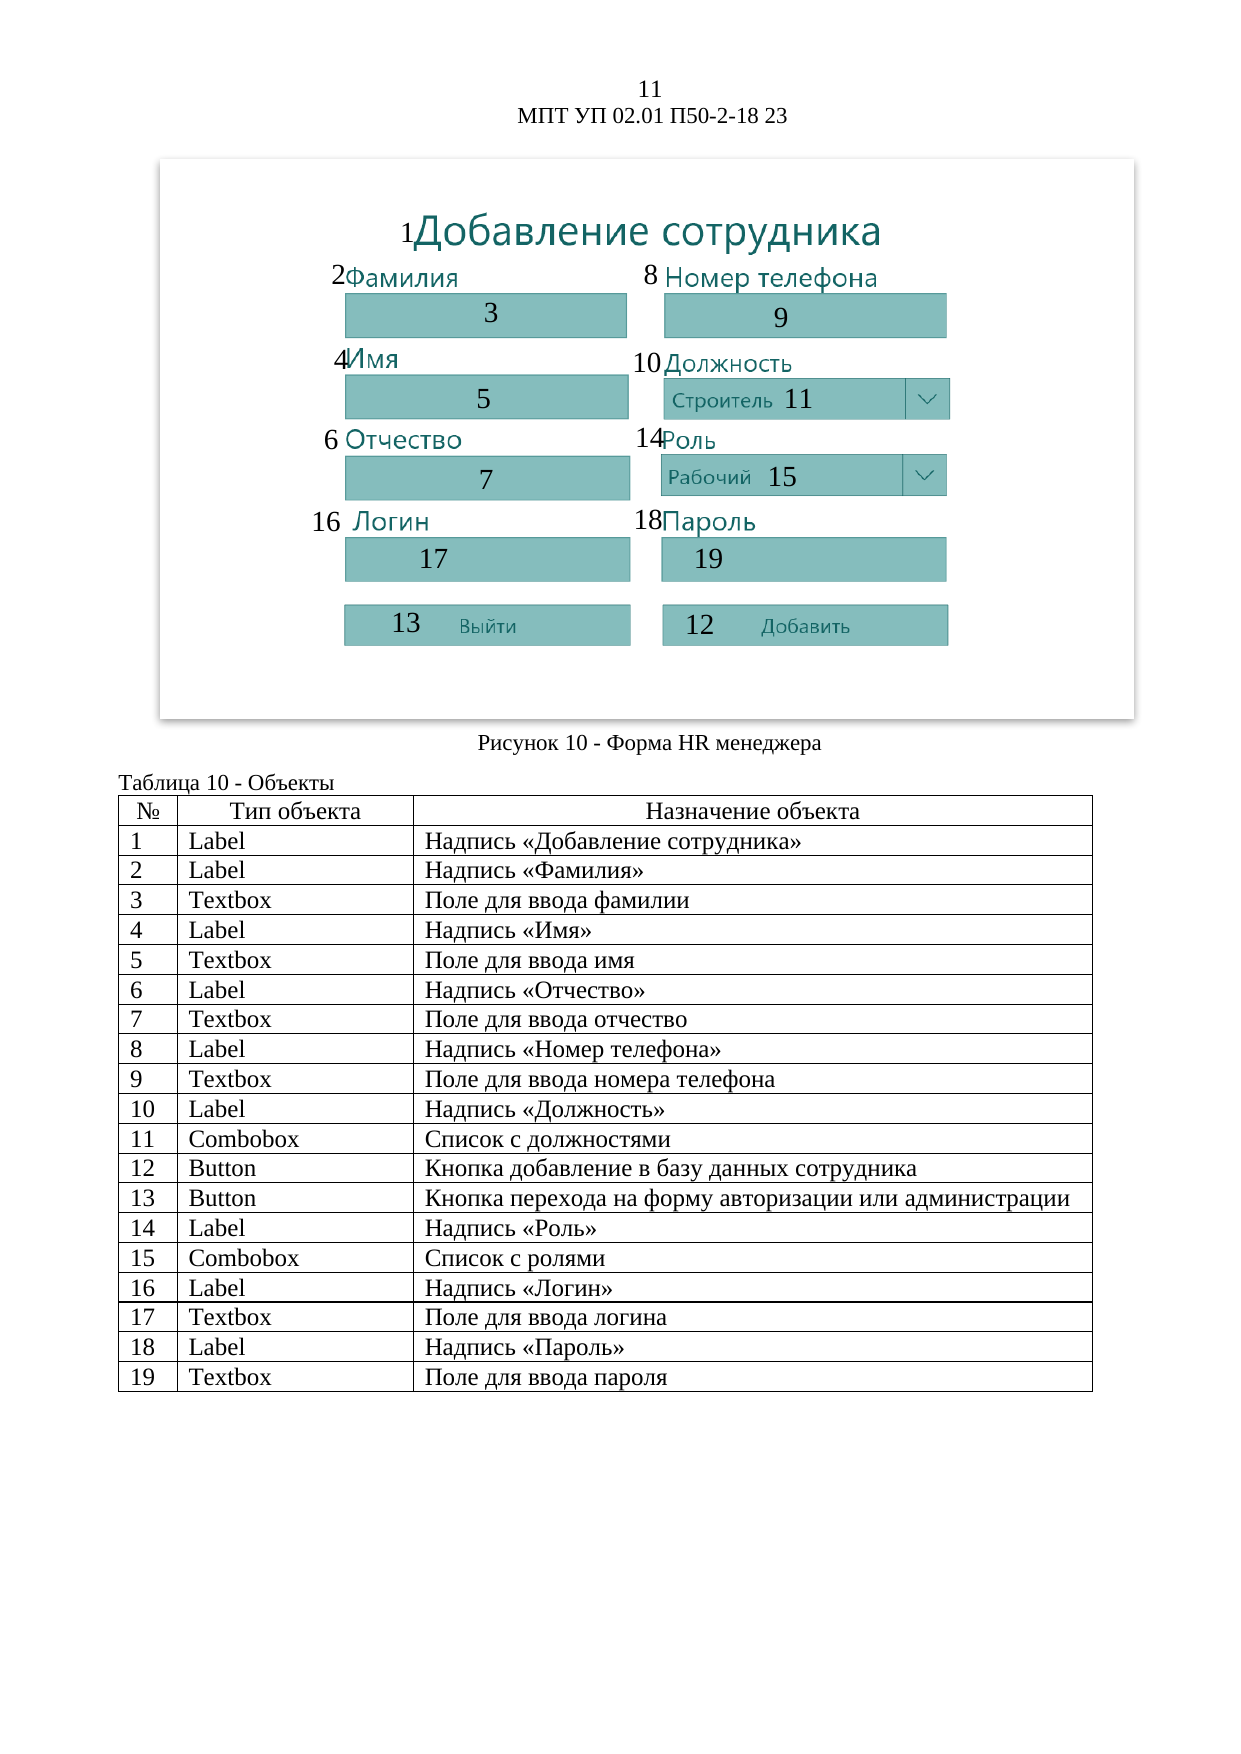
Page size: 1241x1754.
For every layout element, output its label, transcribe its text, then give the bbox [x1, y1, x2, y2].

table_cell Combobox [178, 1124, 413, 1152]
table_cell Textbox [178, 885, 413, 914]
table_cell Список с должностями [414, 1124, 1092, 1152]
text Таблица 10 - Объекты [118, 768, 1181, 795]
table_cell 4 [119, 915, 177, 944]
table_cell Надпись «Роль» [414, 1213, 1092, 1242]
table_cell Поле для ввода фамилии [414, 885, 1092, 914]
table_cell Поле для ввода номера телефона [414, 1064, 1092, 1093]
table_cell Кнопка добавление в базу данных сотрудника [414, 1154, 1092, 1182]
table_cell Надпись «Номер телефона» [414, 1034, 1092, 1063]
picture [175, 174, 1120, 705]
table_cell 3 [119, 885, 177, 914]
table_cell 5 [119, 945, 177, 974]
table_cell Textbox [178, 1064, 413, 1093]
table_cell Label [178, 915, 413, 944]
table_cell Список с ролями [414, 1243, 1092, 1272]
text Рисунок 10 - Форма HR менеджера [118, 729, 1181, 755]
table_cell Поле для ввода пароля [414, 1362, 1092, 1391]
table_cell Button [178, 1154, 413, 1182]
table_cell 6 [119, 975, 177, 1003]
table_cell Textbox [178, 1303, 413, 1331]
table_cell 19 [119, 1362, 177, 1391]
table_cell 18 [119, 1332, 177, 1361]
table_cell Надпись «Фамилия» [414, 856, 1092, 884]
table_cell Label [178, 1213, 413, 1242]
table_cell Combobox [178, 1243, 413, 1272]
table_cell Button [178, 1183, 413, 1212]
table_cell 8 [119, 1034, 177, 1063]
table_cell Label [178, 1273, 413, 1301]
table_header № [119, 796, 177, 825]
table_cell Надпись «Отчество» [414, 975, 1092, 1003]
table_cell Label [178, 1332, 413, 1361]
table_cell Надпись «Логин» [414, 1273, 1092, 1301]
table_cell Textbox [178, 1362, 413, 1391]
table_cell Textbox [178, 1005, 413, 1033]
table_cell 9 [119, 1064, 177, 1093]
table_cell Поле для ввода отчество [414, 1005, 1092, 1033]
table_cell 12 [119, 1154, 177, 1182]
table_cell Label [178, 1034, 413, 1063]
table_cell Поле для ввода логина [414, 1303, 1092, 1331]
table_cell 10 [119, 1094, 177, 1123]
table_cell Надпись «Имя» [414, 915, 1092, 944]
table_cell 14 [119, 1213, 177, 1242]
table_cell 13 [119, 1183, 177, 1212]
table_cell Кнопка перехода на форму авторизации или администрации [414, 1183, 1092, 1212]
table_cell Label [178, 856, 413, 884]
table_cell Label [178, 975, 413, 1003]
table_cell 1 [119, 826, 177, 854]
table_cell 11 [119, 1124, 177, 1152]
table_cell 16 [119, 1273, 177, 1301]
table_cell Надпись «Пароль» [414, 1332, 1092, 1361]
table_cell Поле для ввода имя [414, 945, 1092, 974]
table_cell 17 [119, 1303, 177, 1331]
table_header Назначение объекта [414, 796, 1092, 825]
table_cell 15 [119, 1243, 177, 1272]
table_cell Textbox [178, 945, 413, 974]
table_cell Label [178, 826, 413, 854]
table_cell Надпись «Должность» [414, 1094, 1092, 1123]
table_cell Надпись «Добавление сотрудника» [414, 826, 1092, 854]
table_header Тип объекта [178, 796, 413, 825]
table_cell 7 [119, 1005, 177, 1033]
table_cell 2 [119, 856, 177, 884]
table_cell Label [178, 1094, 413, 1123]
